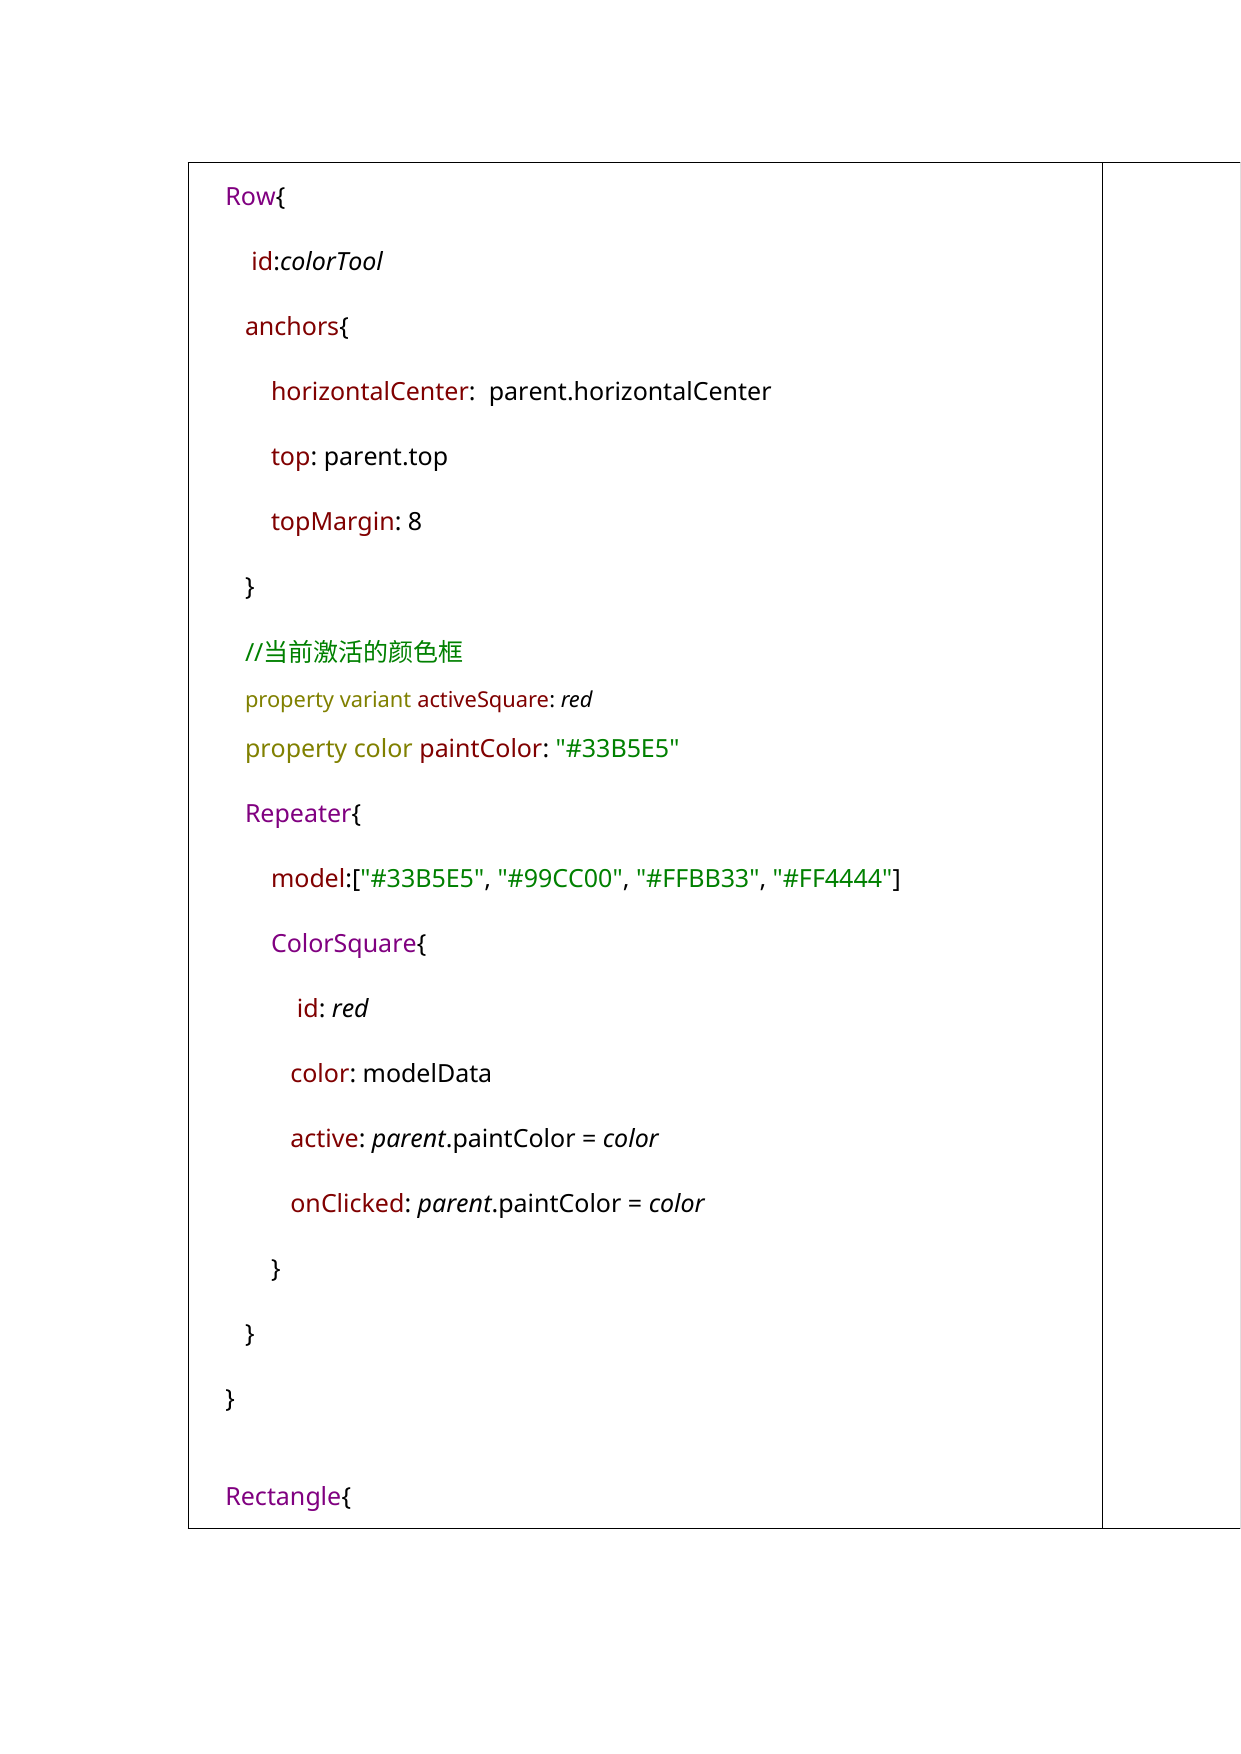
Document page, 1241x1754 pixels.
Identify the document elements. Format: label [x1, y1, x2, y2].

table_header [189, 163, 1102, 1528]
table_header [1103, 163, 1240, 1528]
